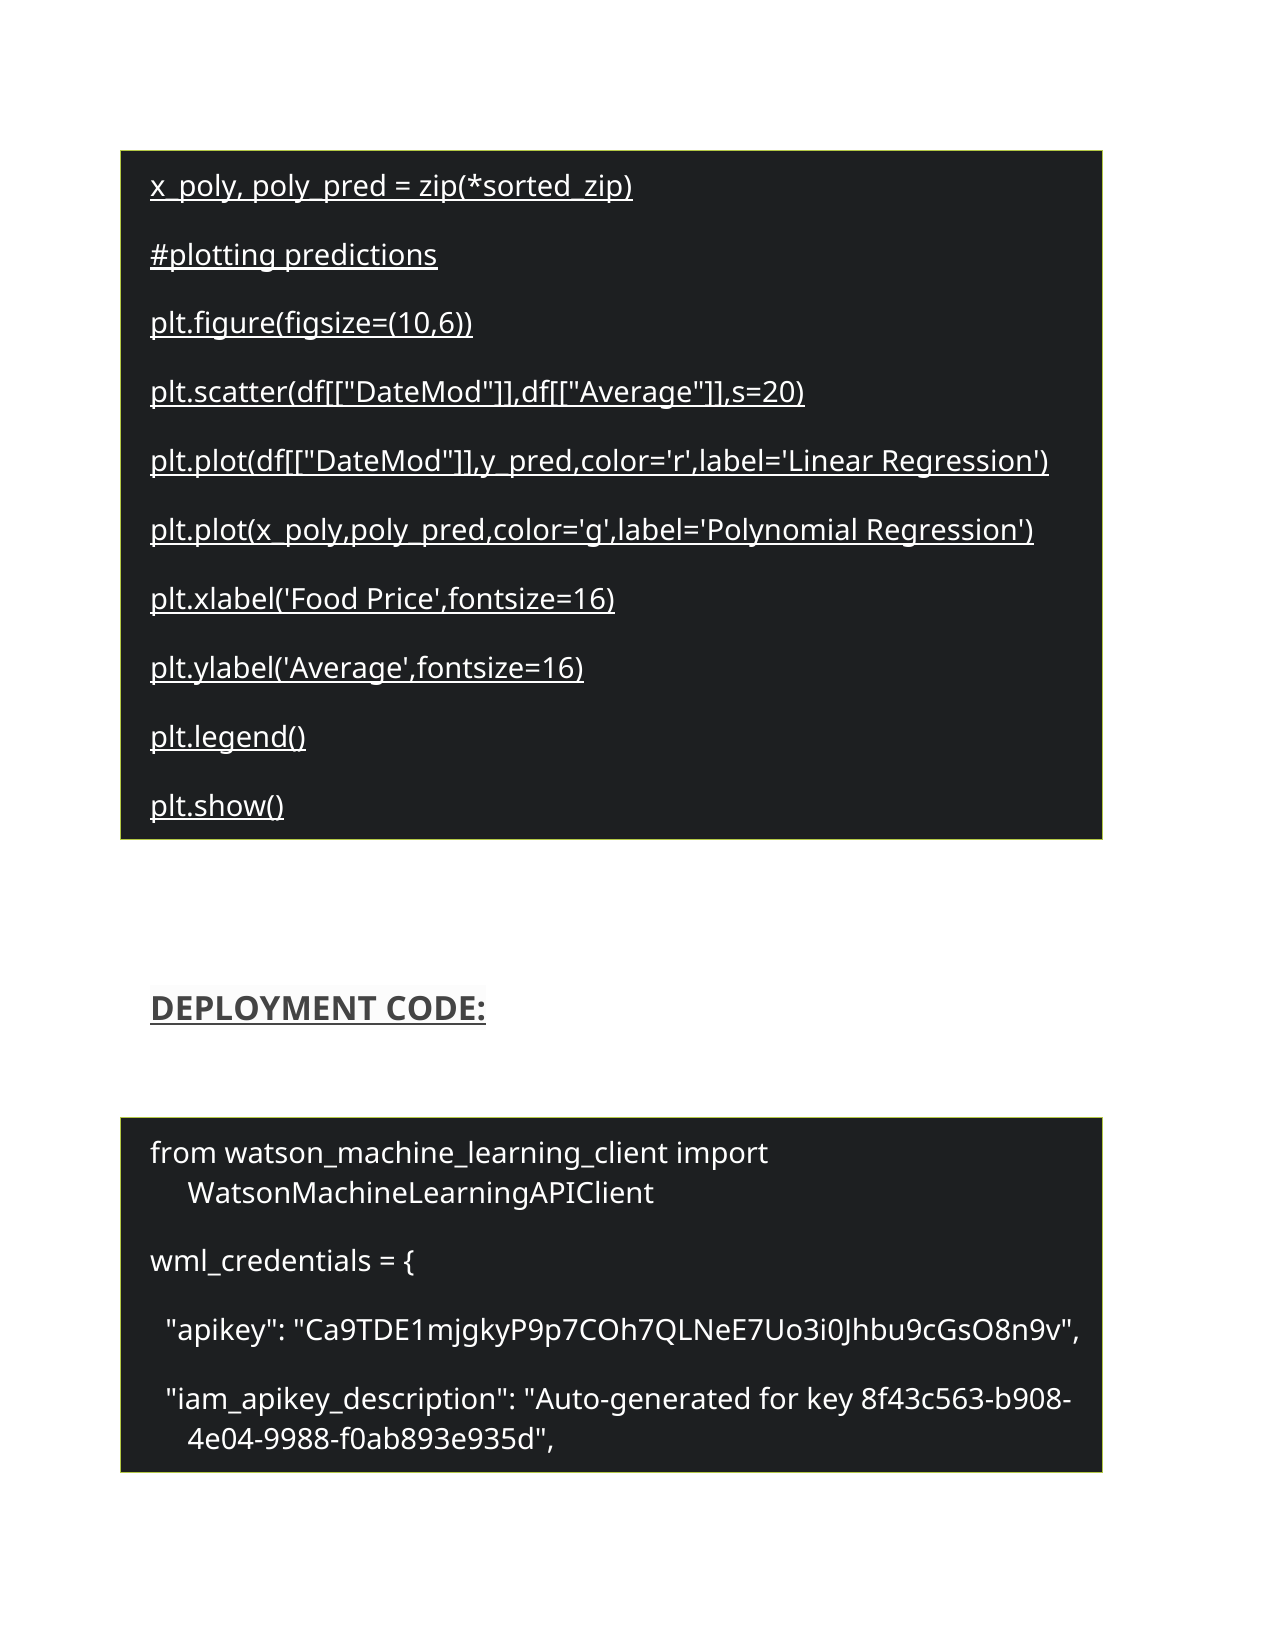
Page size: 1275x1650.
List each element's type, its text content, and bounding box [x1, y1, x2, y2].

text plt.plot(x_poly,poly_pred,color='g',label='Polynomial Regression') [121, 494, 1102, 549]
text plt.show() [121, 770, 1102, 839]
text plt.xlabel('Food Price',fontsize=16) [121, 563, 1102, 618]
text plt.plot(df[["DateMod"]],y_pred,color='r',label='Linear Regression') [121, 425, 1102, 480]
text #plotting predictions [121, 219, 1102, 274]
text "apikey": "Ca9TDE1mjgkyP9p7COh7QLNeE7Uo3i0Jhbu9cGsO8n9v", [121, 1294, 1102, 1349]
text DEPLOYMENT CODE: [150, 984, 1125, 1030]
text plt.figure(figsize=(10,6)) [121, 288, 1102, 342]
text "iam_apikey_description": "Auto-generated for key 8f43c563-b908-4e04-9988-f0ab893e935d", [121, 1363, 1102, 1472]
text x_poly, poly_pred = zip(*sorted_zip) [121, 151, 1102, 205]
text plt.scatter(df[["DateMod"]],df[["Average"]],s=20) [121, 357, 1102, 411]
text wml_credentials = { [121, 1226, 1102, 1280]
text plt.ylabel('Average',fontsize=16) [121, 632, 1102, 687]
text from watson_machine_learning_client import WatsonMachineLearningAPIClient [121, 1118, 1102, 1212]
text plt.legend() [121, 701, 1102, 756]
